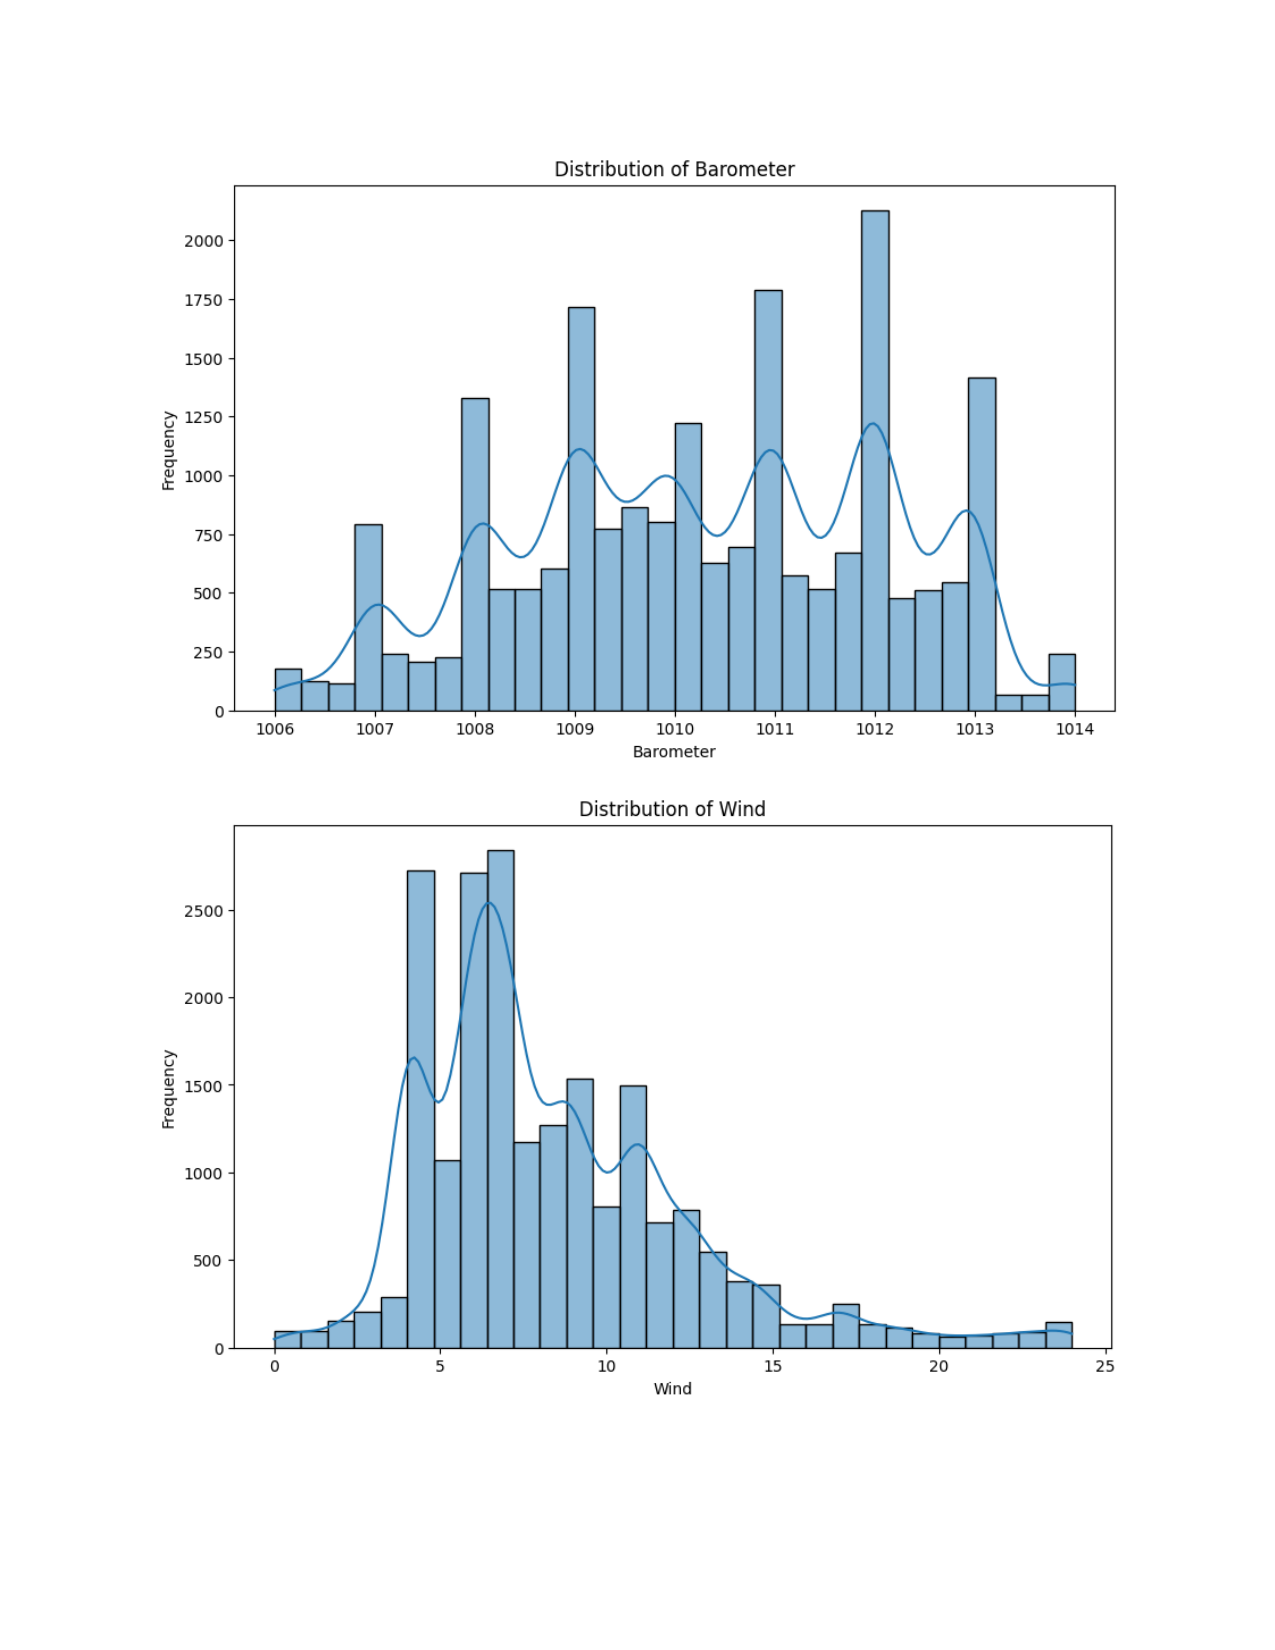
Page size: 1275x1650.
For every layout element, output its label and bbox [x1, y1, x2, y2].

picture [150, 150, 1125, 771]
picture [150, 789, 1125, 1408]
